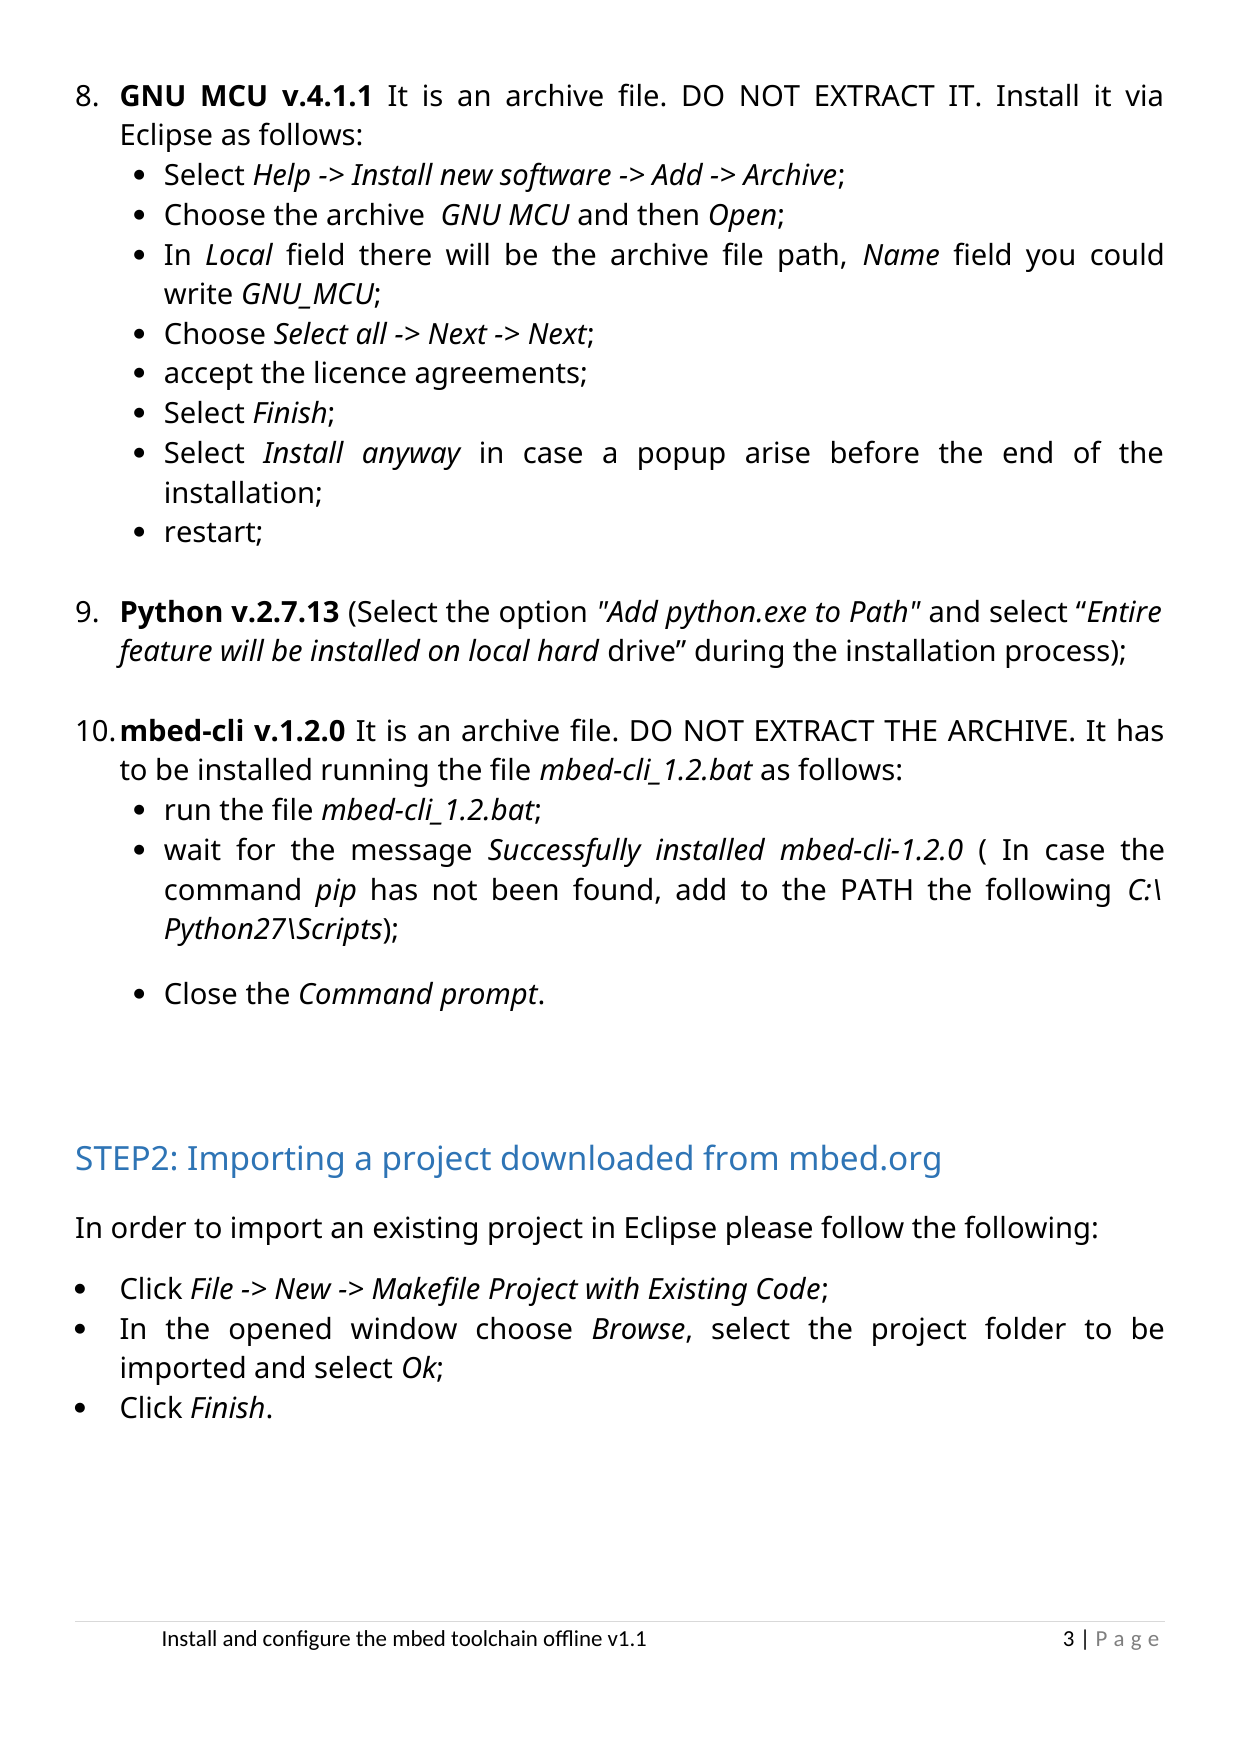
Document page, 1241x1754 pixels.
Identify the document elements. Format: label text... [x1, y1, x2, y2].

list In Local field there will be the archive file path, Name field you could write GNU_MCU; [134, 234, 1165, 313]
list Select Help -> Install new software -> Add -> Archive; [134, 154, 1165, 194]
text In order to import an existing project in Eclipse please follow the following: [75, 1208, 1165, 1247]
list Select Finish; [134, 392, 1165, 432]
list mbed-cli v.1.2.0 It is an archive file. DO NOT EXTRACT THE ARCHIVE. It has to be installed running the file mbed-cli_1.2.bat as follows: [75, 710, 1165, 789]
list wait for the message Successfully installed mbed-cli-1.2.0 ( In case the command pip has not been found, add to the PATH the following C:\Python27\Scripts); [134, 829, 1165, 948]
list GNU MCU v.4.1.1 It is an archive file. DO NOT EXTRACT IT. Install it via Eclipse as follows: [75, 75, 1165, 154]
list Choose the archive GNU MCU and then Open; [134, 194, 1165, 234]
list Click Finish. [75, 1387, 1165, 1427]
subtitle STEP2: Importing a project downloaded from mbed.org [75, 1135, 1165, 1180]
list run the file mbed-cli_1.2.bat; [134, 789, 1165, 829]
list Select Install anyway in case a popup arise before the end of the installation; [134, 432, 1165, 512]
list Close the Command prompt. [134, 973, 1165, 1013]
list accept the licence agreements; [134, 353, 1165, 392]
list Click File -> New -> Makefile Project with Existing Code; [75, 1268, 1165, 1308]
list Python v.2.7.13 (Select the option "Add python.exe to Path" and select “Entire feature will be installed on local hard drive” during the installation process); [75, 591, 1165, 670]
list In the opened window choose Browse, select the project folder to be imported and select Ok; [75, 1308, 1165, 1387]
list restart; [134, 512, 1165, 551]
list Choose Select all -> Next -> Next; [134, 313, 1165, 353]
